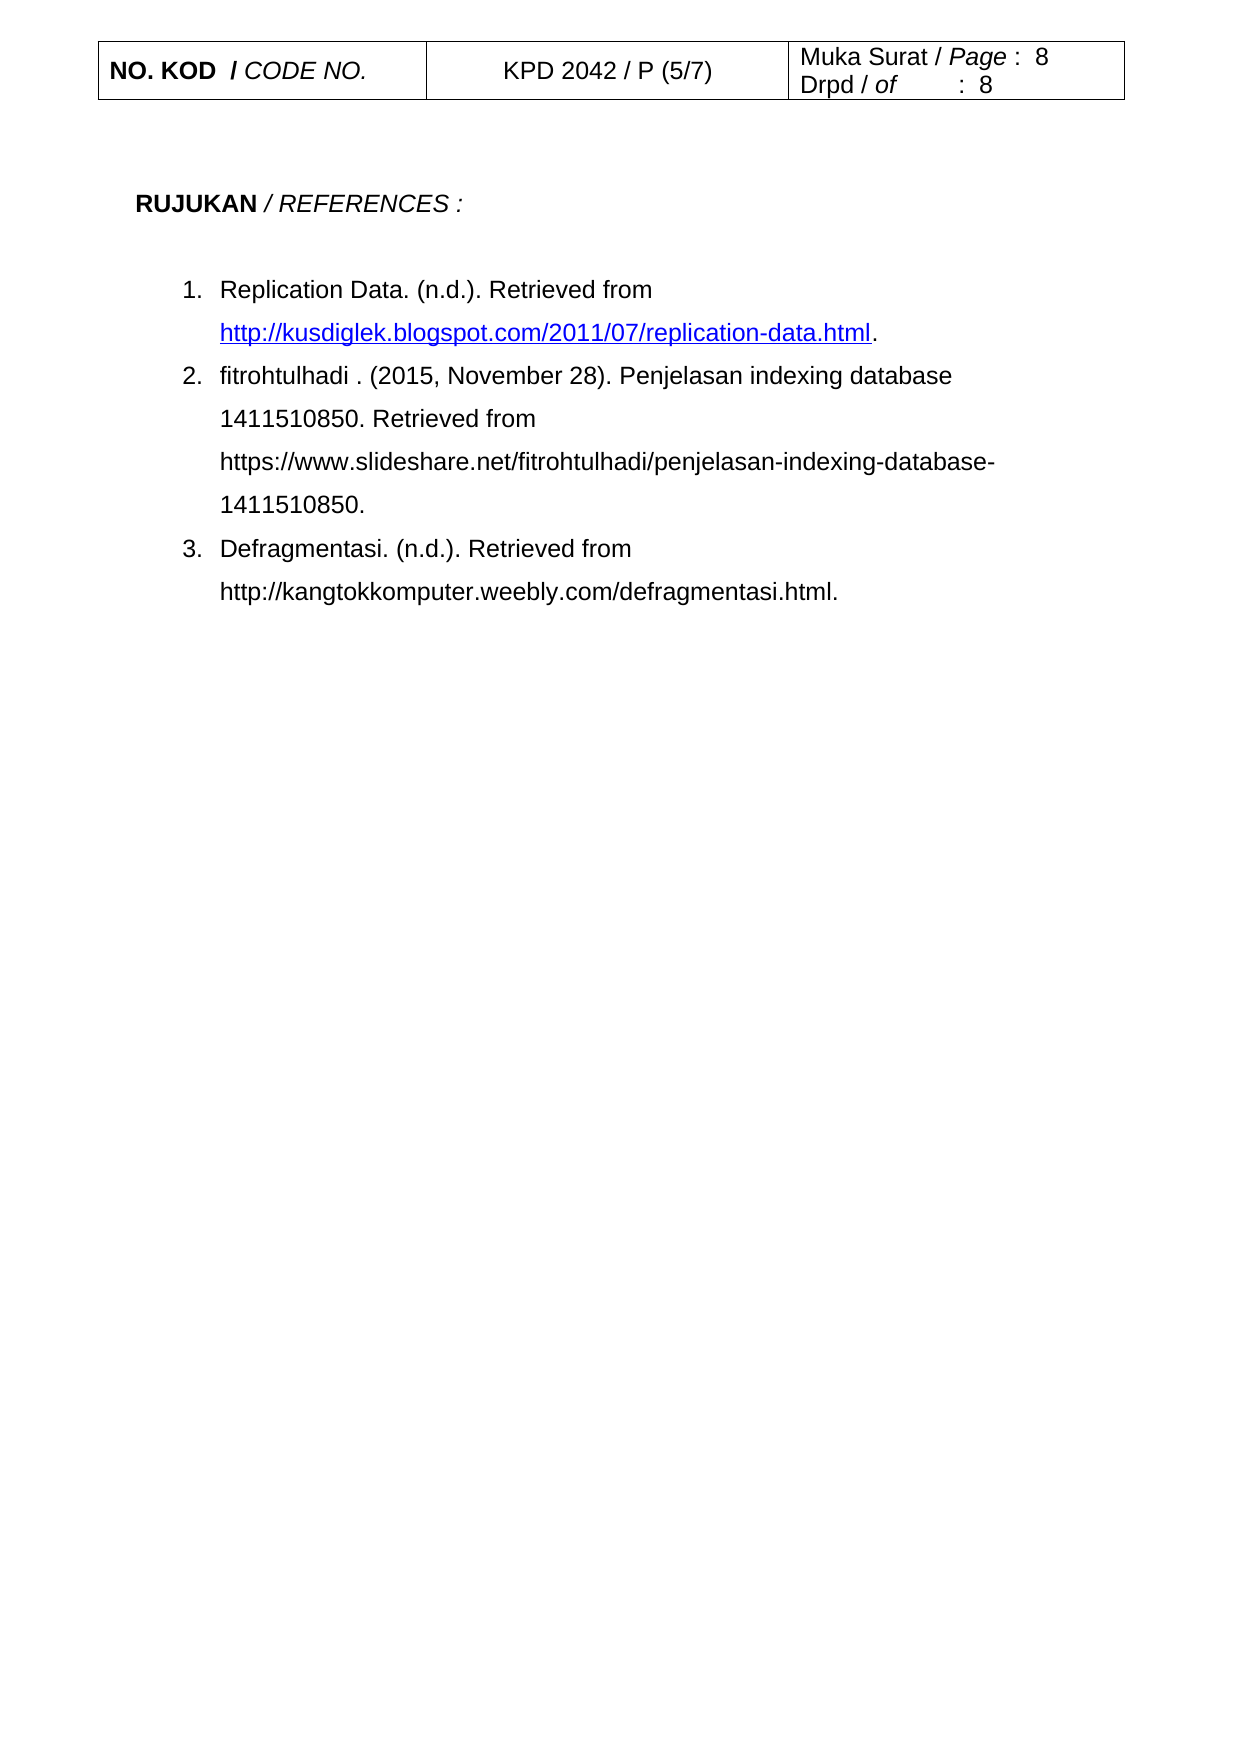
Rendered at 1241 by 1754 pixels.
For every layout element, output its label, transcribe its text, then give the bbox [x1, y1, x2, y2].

list Defragmentasi. (n.d.). Retrieved from http://kangtokkomputer.weebly.com/defragmentasi.html. [182, 534, 1106, 606]
list fitrohtulhadi . (2015, November 28). Penjelasan indexing database 1411510850. Retrieved from https://www.slideshare.net/fitrohtulhadi/penjelasan-indexing-database-1411510850. [182, 361, 1106, 519]
text RUJUKAN / REFERENCES : [135, 189, 1106, 217]
list Replication Data. (n.d.). Retrieved from http://kusdiglek.blogspot.com/2011/07/replication-data.html. [182, 275, 1106, 347]
